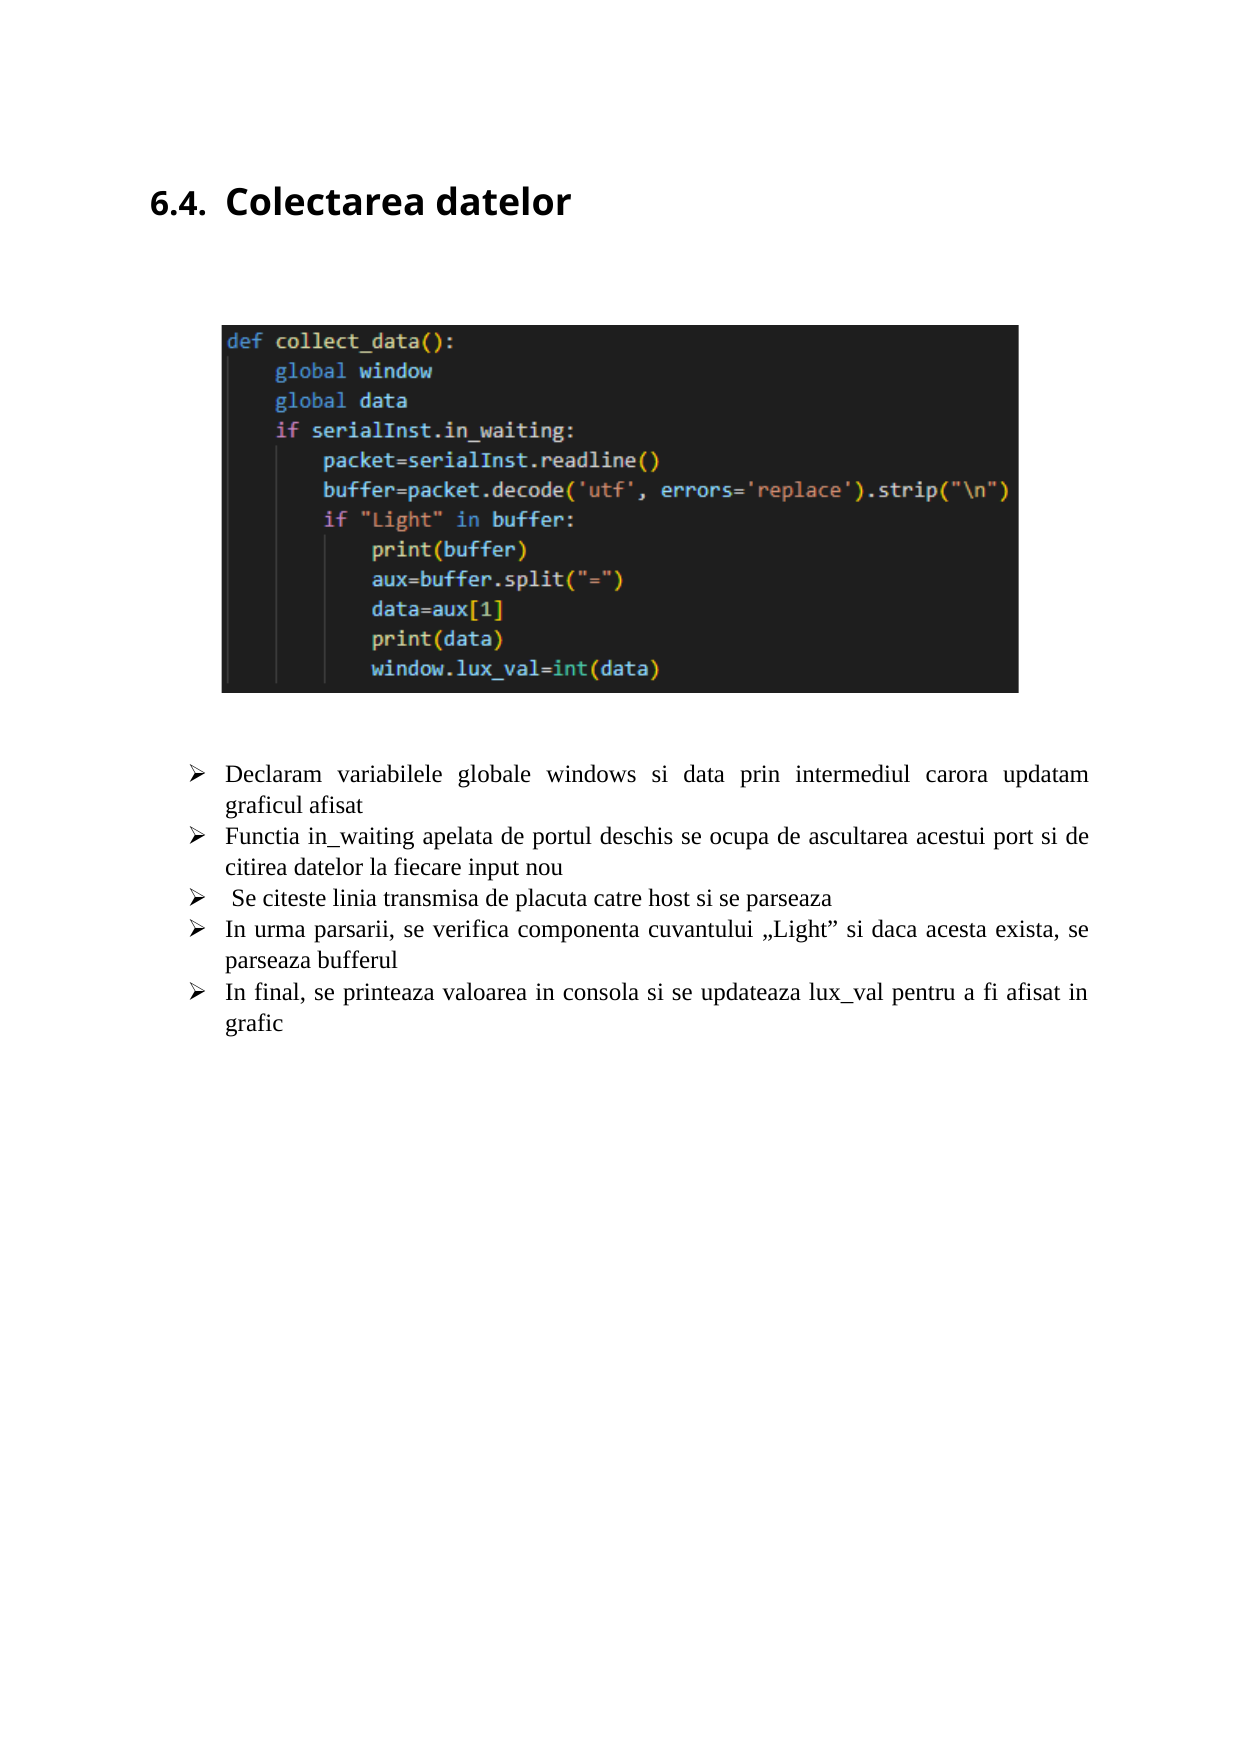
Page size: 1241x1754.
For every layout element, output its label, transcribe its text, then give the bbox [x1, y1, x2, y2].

list Functia in_waiting apelata de portul deschis se ocupa de ascultarea acestui port si de citirea datelor la fiecare input nou [187, 821, 1090, 881]
list In urma parsarii, se verifica componenta cuvantului „Light” si daca acesta exista, se parseaza bufferul [187, 914, 1090, 974]
picture [221, 325, 1019, 693]
list In final, se printeaza valoarea in consola si se updateaza lux_val pentru a fi afisat in grafic [187, 977, 1090, 1036]
list Declaram variabilele globale windows si data prin intermediul carora updatam graficul afisat [187, 759, 1090, 819]
list Se citeste linia transmisa de placuta catre host si se parseaza [187, 883, 1090, 912]
subtitle Colectarea datelor [150, 175, 1090, 226]
